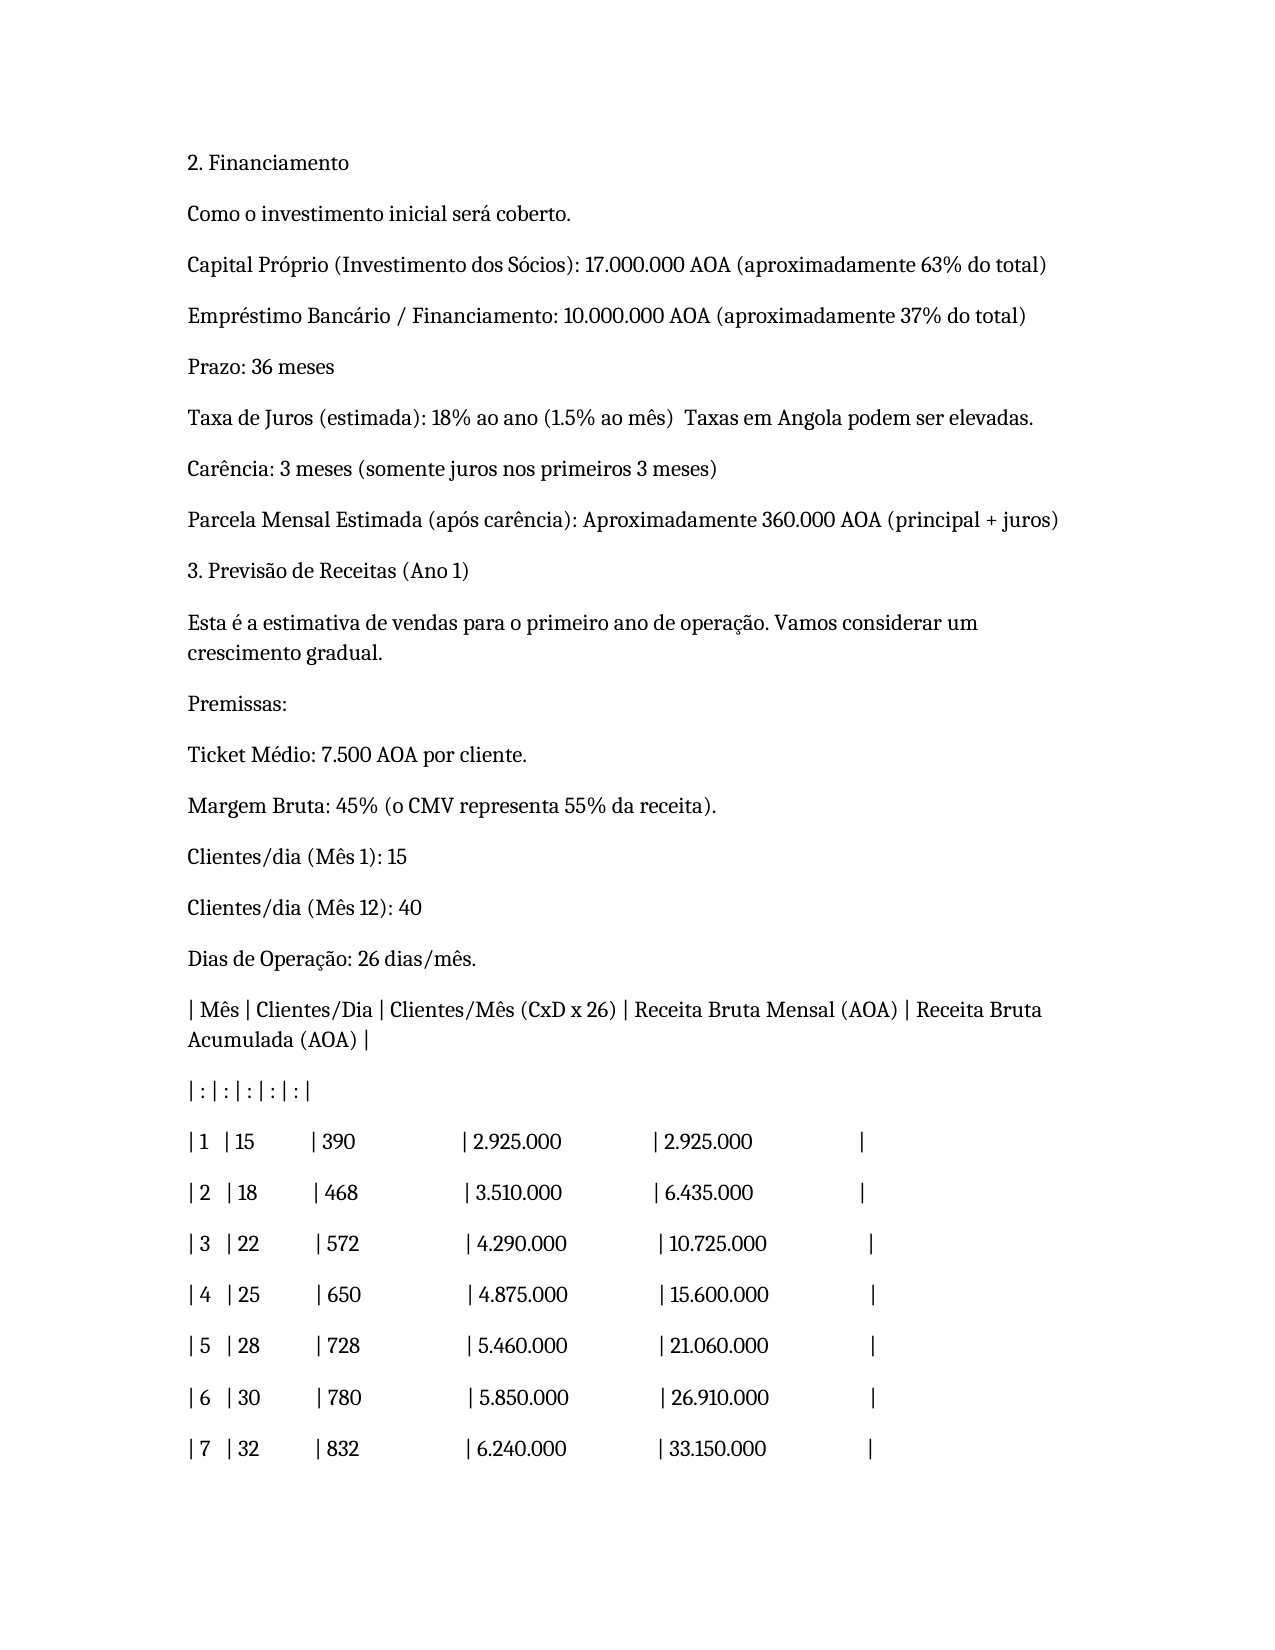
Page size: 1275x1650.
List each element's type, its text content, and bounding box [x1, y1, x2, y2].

text | 4 | 25 | 650 | 4.875.000 | 15.600.000 | [187, 1282, 1087, 1309]
text Prazo: 36 meses [187, 354, 1087, 381]
text | 6 | 30 | 780 | 5.850.000 | 26.910.000 | [187, 1384, 1087, 1411]
text Taxa de Juros (estimada): 18% ao ano (1.5% ao mês) Taxas em Angola podem ser elevadas. [187, 405, 1087, 432]
text | 1 | 15 | 390 | 2.925.000 | 2.925.000 | [187, 1129, 1087, 1156]
text | : | : | : | : | : | [187, 1078, 1087, 1104]
text Empréstimo Bancário / Financiamento: 10.000.000 AOA (aproximadamente 37% do total) [187, 303, 1087, 329]
text Clientes/dia (Mês 1): 15 [187, 844, 1087, 870]
text | 2 | 18 | 468 | 3.510.000 | 6.435.000 | [187, 1180, 1087, 1207]
text Premissas: [187, 691, 1087, 717]
text Capital Próprio (Investimento dos Sócios): 17.000.000 AOA (aproximadamente 63% do total) [187, 252, 1087, 278]
text 3. Previsão de Receitas (Ano 1) [187, 558, 1087, 585]
text Parcela Mensal Estimada (após carência): Aproximadamente 360.000 AOA (principal + juros) [187, 507, 1087, 534]
text Dias de Operação: 26 dias/mês. [187, 946, 1087, 972]
text Carência: 3 meses (somente juros nos primeiros 3 meses) [187, 456, 1087, 483]
text | 3 | 22 | 572 | 4.290.000 | 10.725.000 | [187, 1231, 1087, 1258]
text Esta é a estimativa de vendas para o primeiro ano de operação. Vamos considerar um crescimento gradual. [187, 609, 1087, 666]
text | 7 | 32 | 832 | 6.240.000 | 33.150.000 | [187, 1435, 1087, 1462]
text Como o investimento inicial será coberto. [187, 201, 1087, 227]
text | Mês | Clientes/Dia | Clientes/Mês (CxD x 26) | Receita Bruta Mensal (AOA) | Receita Bruta Acumulada (AOA) | [187, 997, 1087, 1053]
text 2. Financiamento [187, 150, 1087, 176]
text Margem Bruta: 45% (o CMV representa 55% da receita). [187, 793, 1087, 819]
text Ticket Médio: 7.500 AOA por cliente. [187, 742, 1087, 768]
text | 5 | 28 | 728 | 5.460.000 | 21.060.000 | [187, 1333, 1087, 1360]
text Clientes/dia (Mês 12): 40 [187, 895, 1087, 921]
